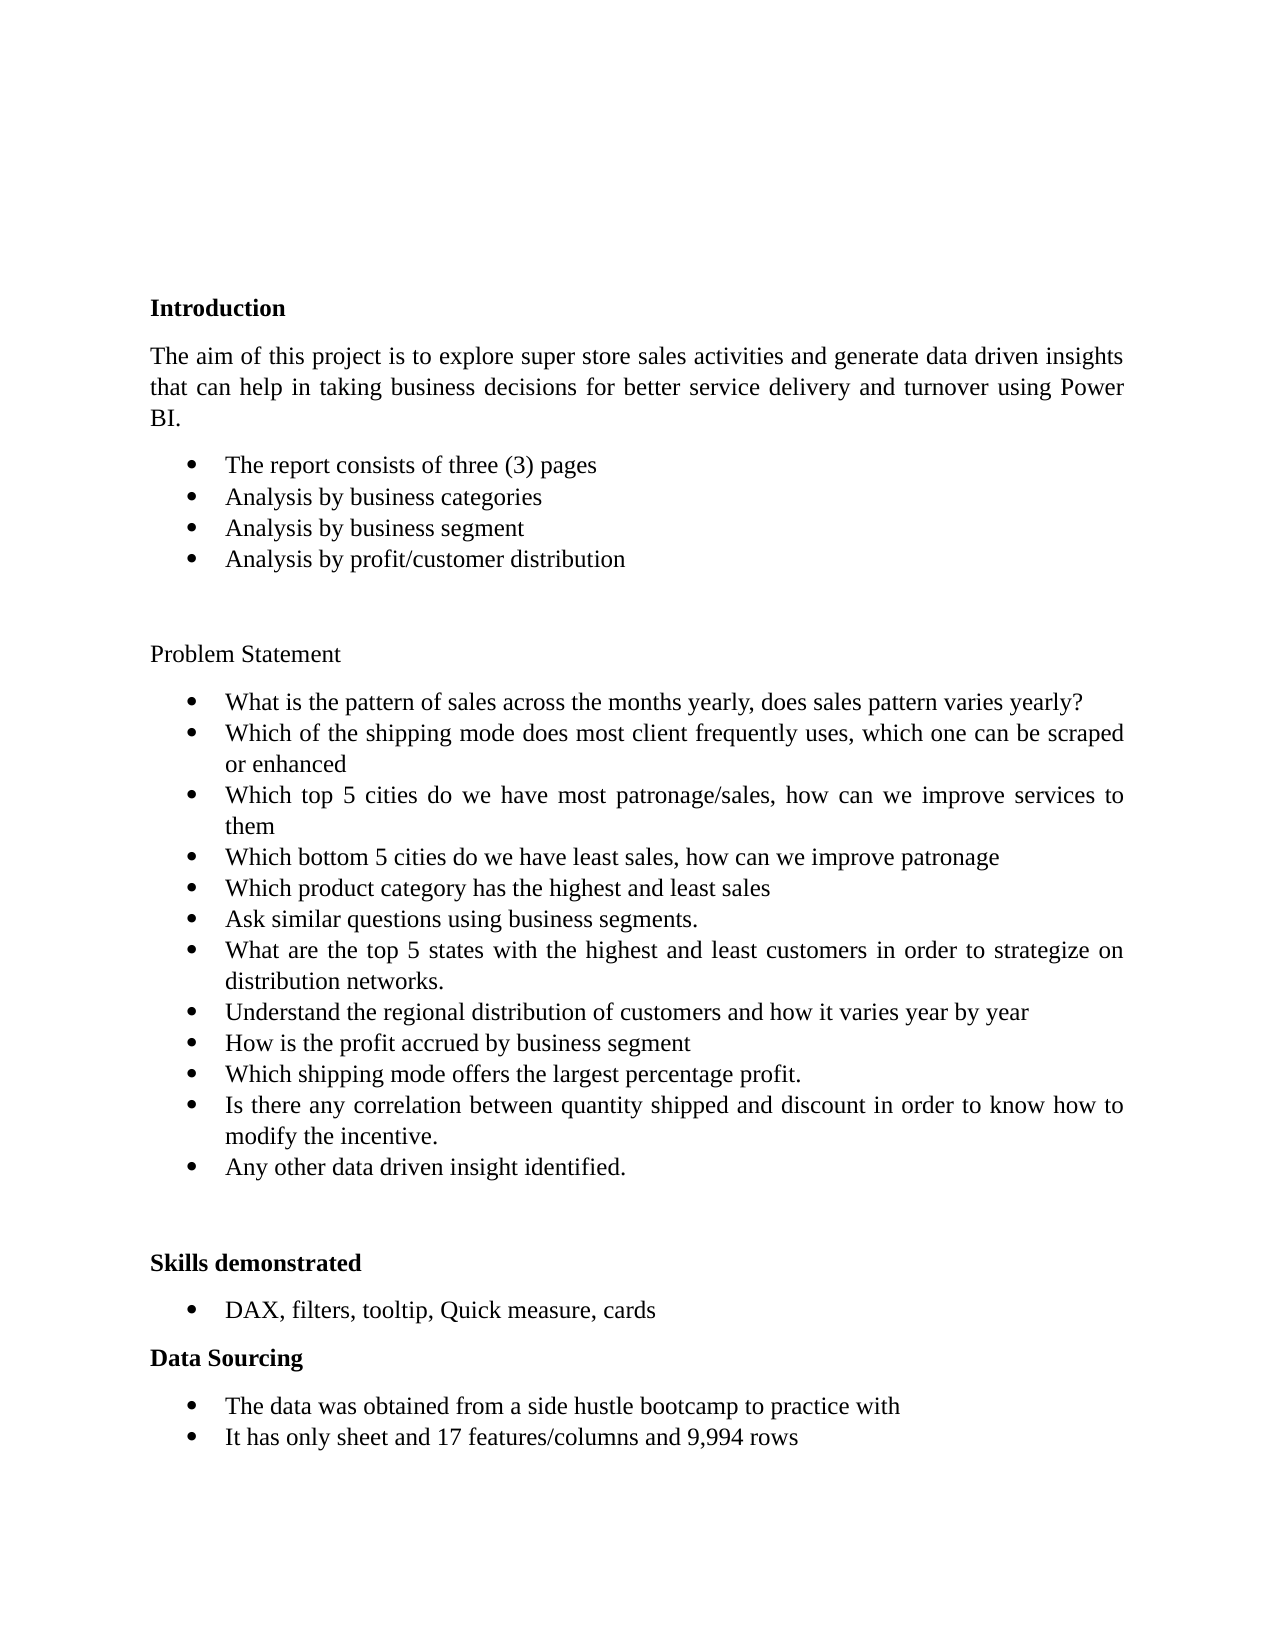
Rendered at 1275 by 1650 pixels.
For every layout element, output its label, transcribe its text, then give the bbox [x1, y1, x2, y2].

text Data Sourcing [150, 1343, 1125, 1372]
list Is there any correlation between quantity shipped and discount in order to know how to modify the incentive. [187, 1090, 1125, 1150]
list It has only sheet and 17 features/columns and 9,994 rows [187, 1422, 1125, 1451]
list Analysis by business segment [187, 513, 1125, 541]
text Skills demonstrated [150, 1248, 1125, 1277]
list Understand the regional distribution of customers and how it varies year by year [187, 997, 1125, 1026]
list Which product category has the highest and least sales [187, 873, 1125, 902]
list Which bottom 5 cities do we have least sales, how can we improve patronage [187, 842, 1125, 871]
list The report consists of three (3) pages [187, 451, 1125, 479]
list Analysis by business categories [187, 482, 1125, 510]
list The data was obtained from a side hustle bootcamp to practice with [187, 1391, 1125, 1420]
list What is the pattern of sales across the months yearly, does sales pattern varies yearly? [187, 687, 1125, 716]
list Any other data driven insight identified. [187, 1152, 1125, 1181]
list Which top 5 cities do we have most patronage/sales, how can we improve services to them [187, 780, 1125, 840]
text Problem Statement [150, 639, 1125, 668]
list What are the top 5 states with the highest and least customers in order to strategize on distribution networks. [187, 935, 1125, 995]
text The aim of this project is to explore super store sales activities and generate data driven insights that can help in taking business decisions for better service delivery and turnover using Power BI. [150, 341, 1125, 432]
list Analysis by profit/customer distribution [187, 544, 1125, 572]
list DAX, filters, tooltip, Quick measure, cards [187, 1296, 1125, 1324]
text Introduction [150, 293, 1125, 322]
list Which shipping mode offers the largest percentage profit. [187, 1059, 1125, 1088]
list Which of the shipping mode does most client frequently uses, which one can be scraped or enhanced [187, 718, 1125, 778]
list How is the profit accrued by business segment [187, 1028, 1125, 1057]
list Ask similar questions using business segments. [187, 904, 1125, 933]
